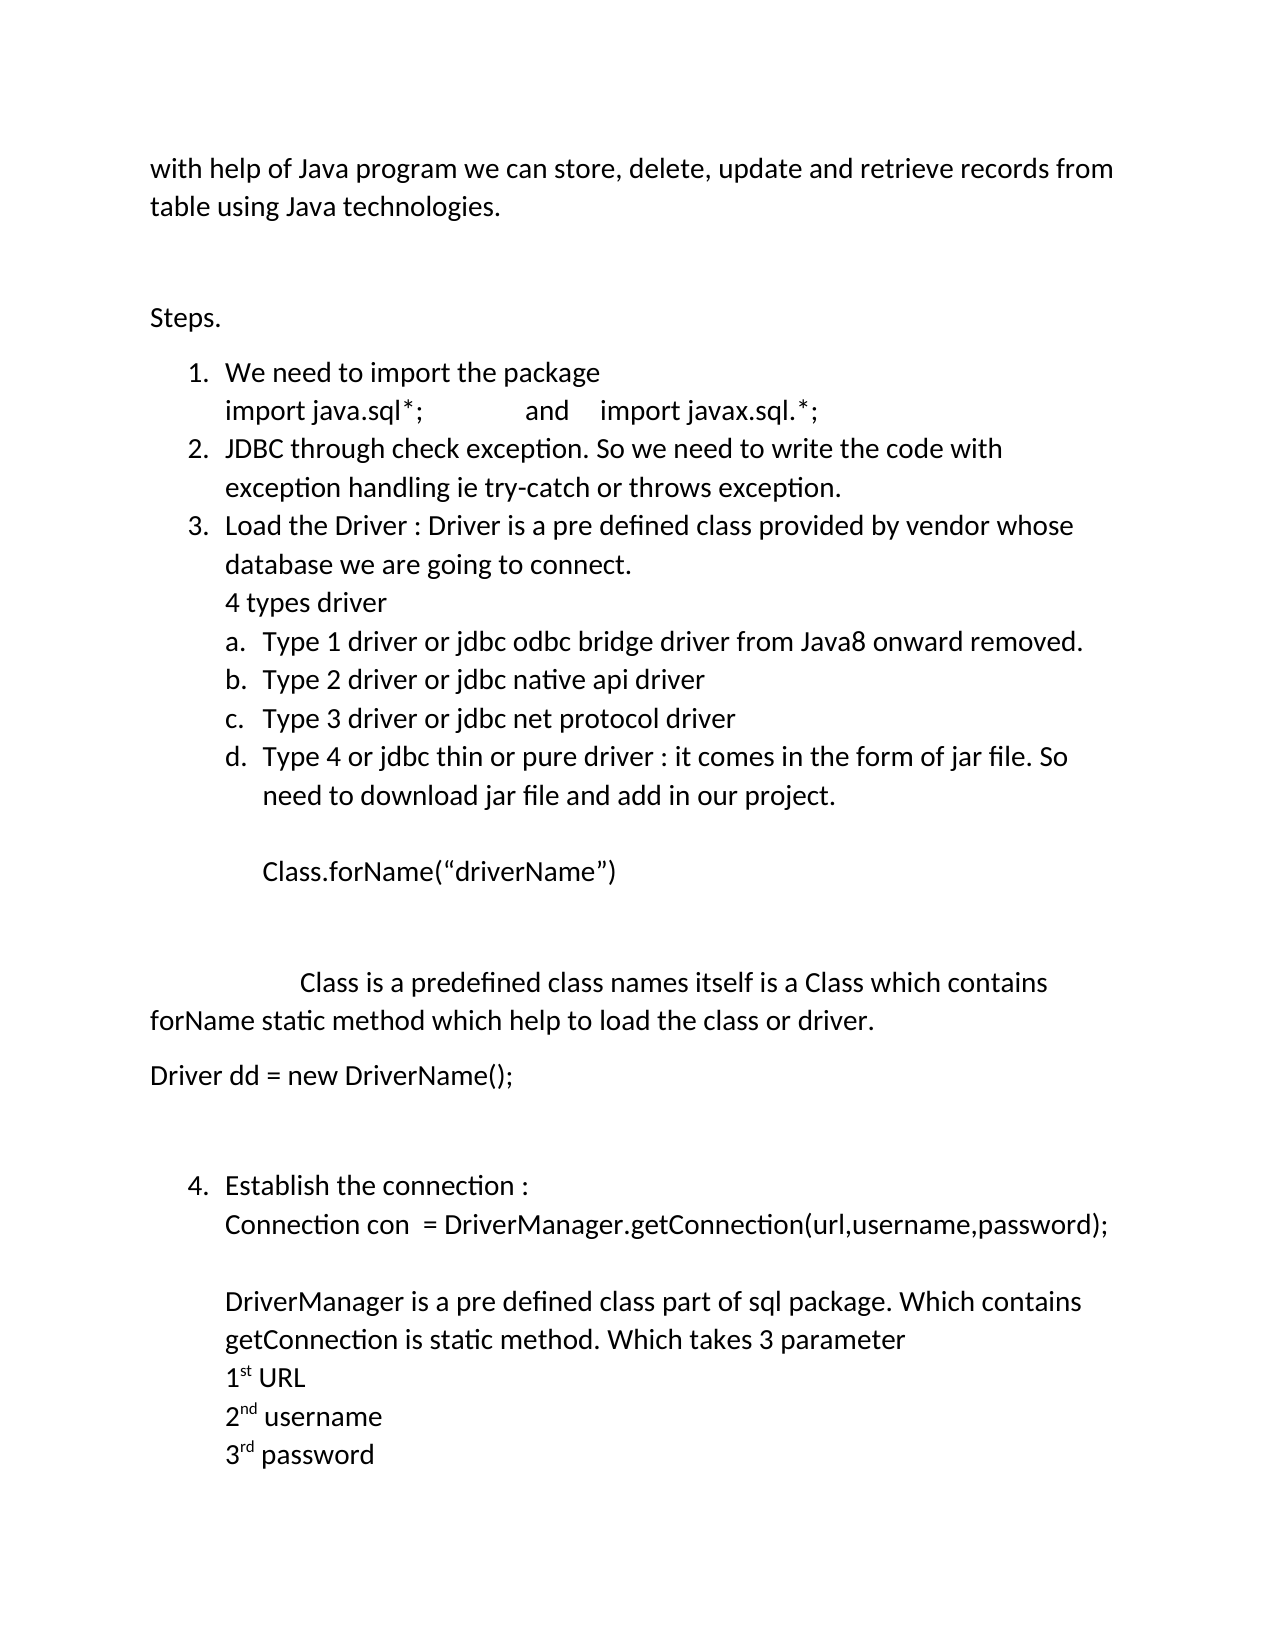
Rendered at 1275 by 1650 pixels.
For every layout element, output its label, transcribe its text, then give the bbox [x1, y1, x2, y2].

list 1st URL [225, 1359, 1125, 1395]
list Type 3 driver or jdbc net protocol driver [225, 700, 1125, 735]
list Establish the connection : [187, 1167, 1125, 1203]
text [150, 150, 1125, 224]
list DriverManager is a pre defined class part of sql package. Which contains getConnection is static method. Which takes 3 parameter [225, 1283, 1125, 1357]
list 3rd password [225, 1436, 1125, 1472]
list 4 types driver [225, 584, 1125, 620]
list JDBC through check exception. So we need to write the code with exception handling ie try-catch or throws exception. [187, 431, 1125, 505]
text Class is a predefined class names itself is a Class which contains forName static method which help to load the class or driver. [150, 964, 1125, 1038]
list We need to import the package [187, 354, 1125, 389]
text Steps. [150, 299, 1125, 334]
list Type 1 driver or jdbc odbc bridge driver from Java8 onward removed. [225, 623, 1125, 658]
list Type 4 or jdbc thin or pure driver : it comes in the form of jar file. So need to download jar file and add in our project. [225, 738, 1125, 812]
list Load the Driver : Driver is a pre defined class provided by vendor whose database we are going to connect. [187, 507, 1125, 582]
list 2nd username [225, 1398, 1125, 1434]
text Driver dd = new DriverName(); [150, 1057, 1125, 1093]
list Class.forName(“driverName”) [262, 853, 1125, 889]
list Connection con = DriverManager.getConnection(url,username,password); [225, 1206, 1125, 1241]
list import java.sql*; and import javax.sql.*; [225, 392, 1125, 428]
list Type 2 driver or jdbc native api driver [225, 661, 1125, 697]
